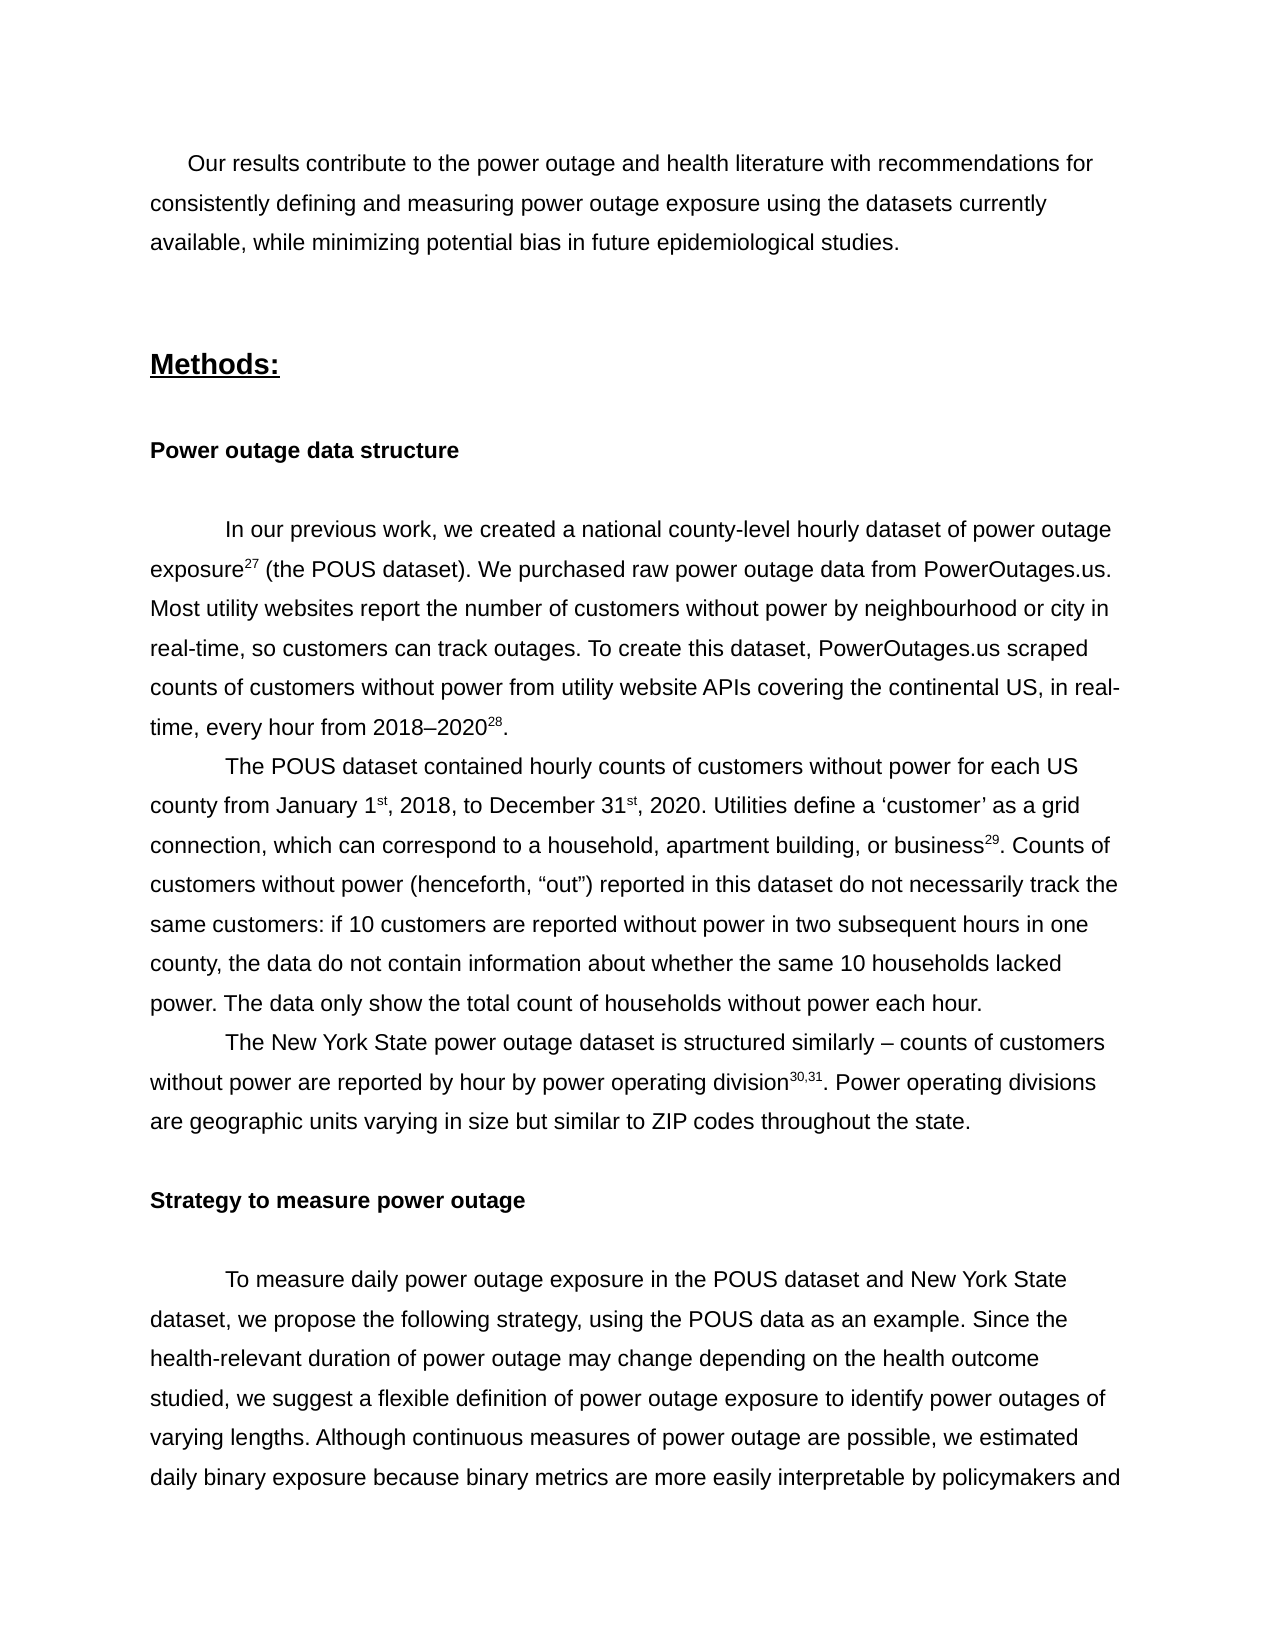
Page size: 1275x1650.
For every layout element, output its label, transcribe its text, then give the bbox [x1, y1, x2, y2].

text Power outage data structure [150, 437, 1125, 463]
text The POUS dataset contained hourly counts of customers without power for each US county from January 1st, 2018, to December 31st, 2020. Utilities define a ‘customer’ as a grid connection, which can correspond to a household, apartment building, or business. Counts of customers without power (henceforth, “out”) reported in this dataset do not necessarily track the same customers: if 10 customers are reported without power in two subsequent hours in one county, the data do not contain information about whether the same 10 households lacked power. The data only show the total count of households without power each hour. [150, 753, 1125, 1016]
text Methods: [150, 347, 1125, 381]
text Strategy to measure power outage [150, 1187, 1125, 1214]
text In our previous work, we created a national county-level hourly dataset of power outage exposure (the POUS dataset). We purchased raw power outage data from PowerOutages.us. Most utility websites report the number of customers without power by neighbourhood or city in real-time, so customers can track outages. To create this dataset, PowerOutages.us scraped counts of customers without power from utility website APIs covering the continental US, in real-time, every hour from 2018–2020. [150, 516, 1125, 740]
text The New York State power outage dataset is structured similarly – counts of customers without power are reported by hour by power operating division,. Power operating divisions are geographic units varying in size but similar to ZIP codes throughout the state. [150, 1029, 1125, 1135]
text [150, 1266, 1125, 1490]
text Our results contribute to the power outage and health literature with recommendations for consistently defining and measuring power outage exposure using the datasets currently available, while minimizing potential bias in future epidemiological studies. [150, 150, 1125, 255]
